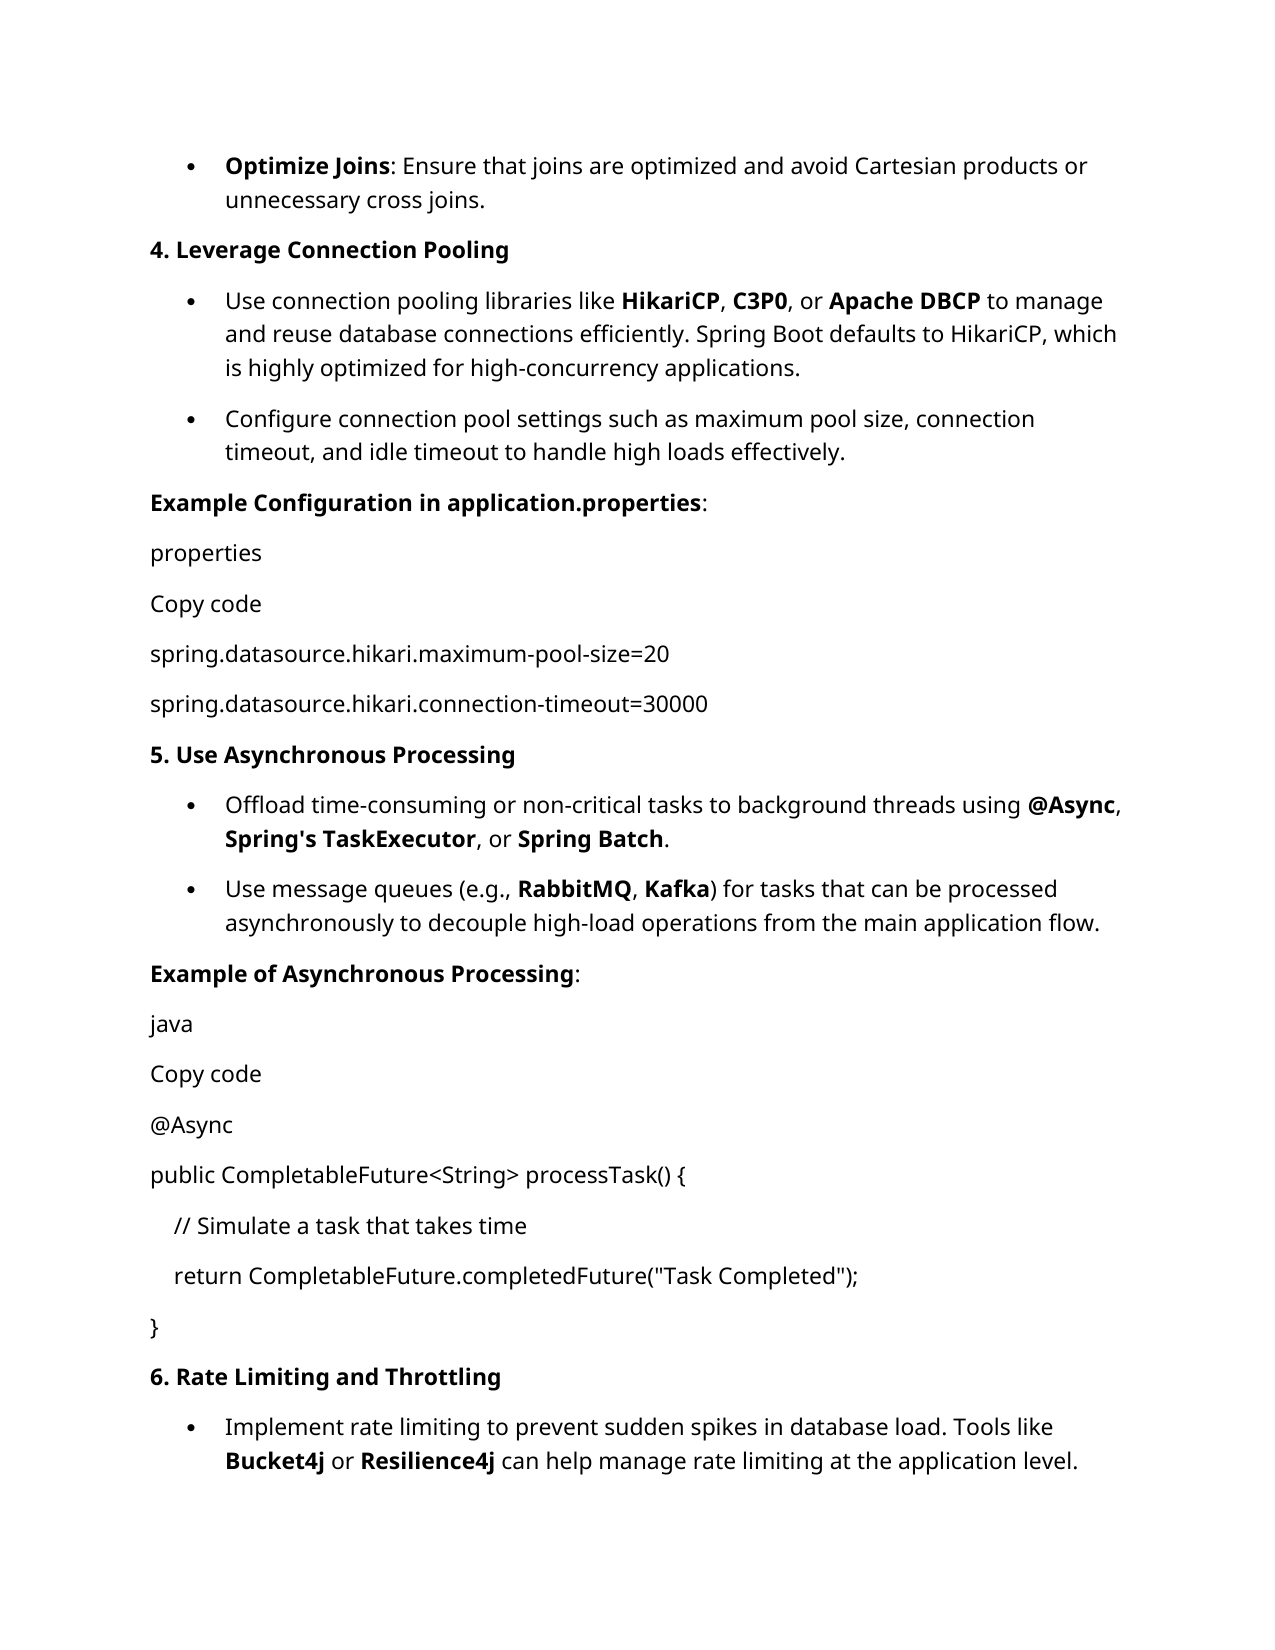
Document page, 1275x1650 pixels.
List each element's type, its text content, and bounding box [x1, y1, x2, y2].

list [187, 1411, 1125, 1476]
list Use connection pooling libraries like HikariCP, C3P0, or Apache DBCP to manage and reuse database connections efficiently. Spring Boot defaults to HikariCP, which is highly optimized for high-concurrency applications. [187, 284, 1125, 383]
text java [150, 1008, 1125, 1039]
list Use message queues (e.g., RabbitMQ, Kafka) for tasks that can be processed asynchronously to decouple high-load operations from the main application flow. [187, 873, 1125, 938]
text 4. Leverage Connection Pooling [150, 234, 1125, 265]
text spring.datasource.hikari.connection-timeout=30000 [150, 688, 1125, 719]
list Configure connection pool settings such as maximum pool size, connection timeout, and idle timeout to handle high loads effectively. [187, 402, 1125, 467]
list Offload time-consuming or non-critical tasks to background threads using @Async, Spring's TaskExecutor, or Spring Batch. [187, 789, 1125, 854]
text spring.datasource.hikari.maximum-pool-size=20 [150, 638, 1125, 669]
text Example of Asynchronous Processing: [150, 957, 1125, 989]
text properties [150, 537, 1125, 568]
text Copy code [150, 1058, 1125, 1089]
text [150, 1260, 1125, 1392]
list Optimize Joins: Ensure that joins are optimized and avoid Cartesian products or unnecessary cross joins. [187, 150, 1125, 215]
text public CompletableFuture<String> processTask() { [150, 1159, 1125, 1190]
text @Async [150, 1109, 1125, 1140]
text Example Configuration in application.properties: [150, 487, 1125, 518]
text Copy code [150, 587, 1125, 619]
text 5. Use Asynchronous Processing [150, 739, 1125, 770]
text // Simulate a task that takes time [150, 1209, 1125, 1241]
